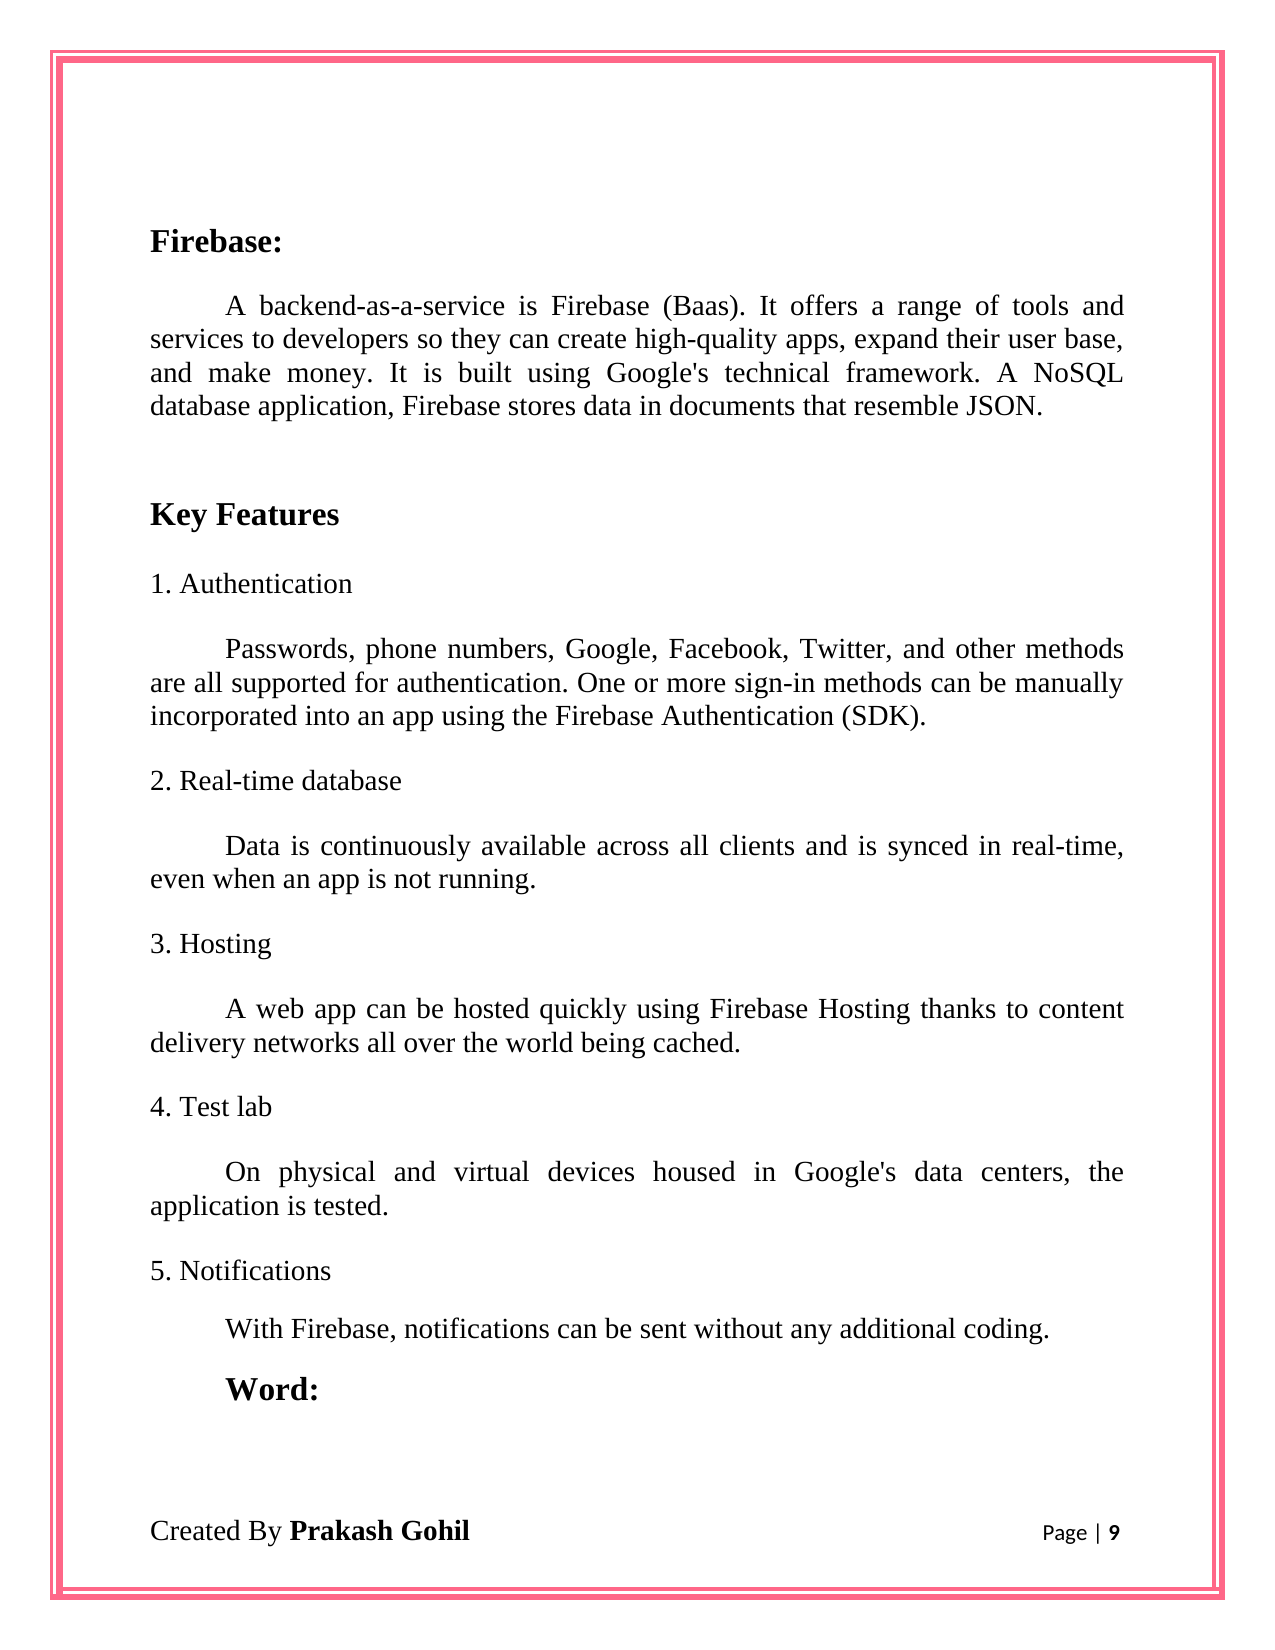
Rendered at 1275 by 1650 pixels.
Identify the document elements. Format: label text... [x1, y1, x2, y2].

text A backend-as-a-service is Firebase (Baas). It offers a range of tools and services to developers so they can create high-quality apps, expand their user base, and make money. It is built using Google's technical framework. A NoSQL database application, Firebase stores data in documents that resemble JSON. [150, 288, 1125, 422]
text 3. Hosting [150, 926, 1125, 960]
text 4. Test lab [150, 1089, 1125, 1123]
text 1. Authentication [150, 567, 1125, 600]
text A web app can be hosted quickly using Firebase Hosting thanks to content delivery networks all over the world being cached. [150, 991, 1125, 1058]
text 5. Notifications [150, 1253, 1125, 1286]
text Data is continuously available across all clients and is synced in real-time, even when an app is not running. [150, 828, 1125, 895]
text Firebase: [150, 222, 1125, 260]
text With Firebase, notifications can be sent without any additional coding. [150, 1311, 1125, 1345]
text Word: [150, 1370, 1125, 1408]
text Passwords, phone numbers, Google, Facebook, Twitter, and other methods are all supported for authentication. One or more sign-in methods can be manually incorporated into an app using the Firebase Authentication (SDK). [150, 631, 1125, 732]
text Key Features [150, 494, 1125, 532]
text On physical and virtual devices housed in Google's data centers, the application is tested. [150, 1154, 1125, 1221]
text 2. Real-time database [150, 763, 1125, 797]
